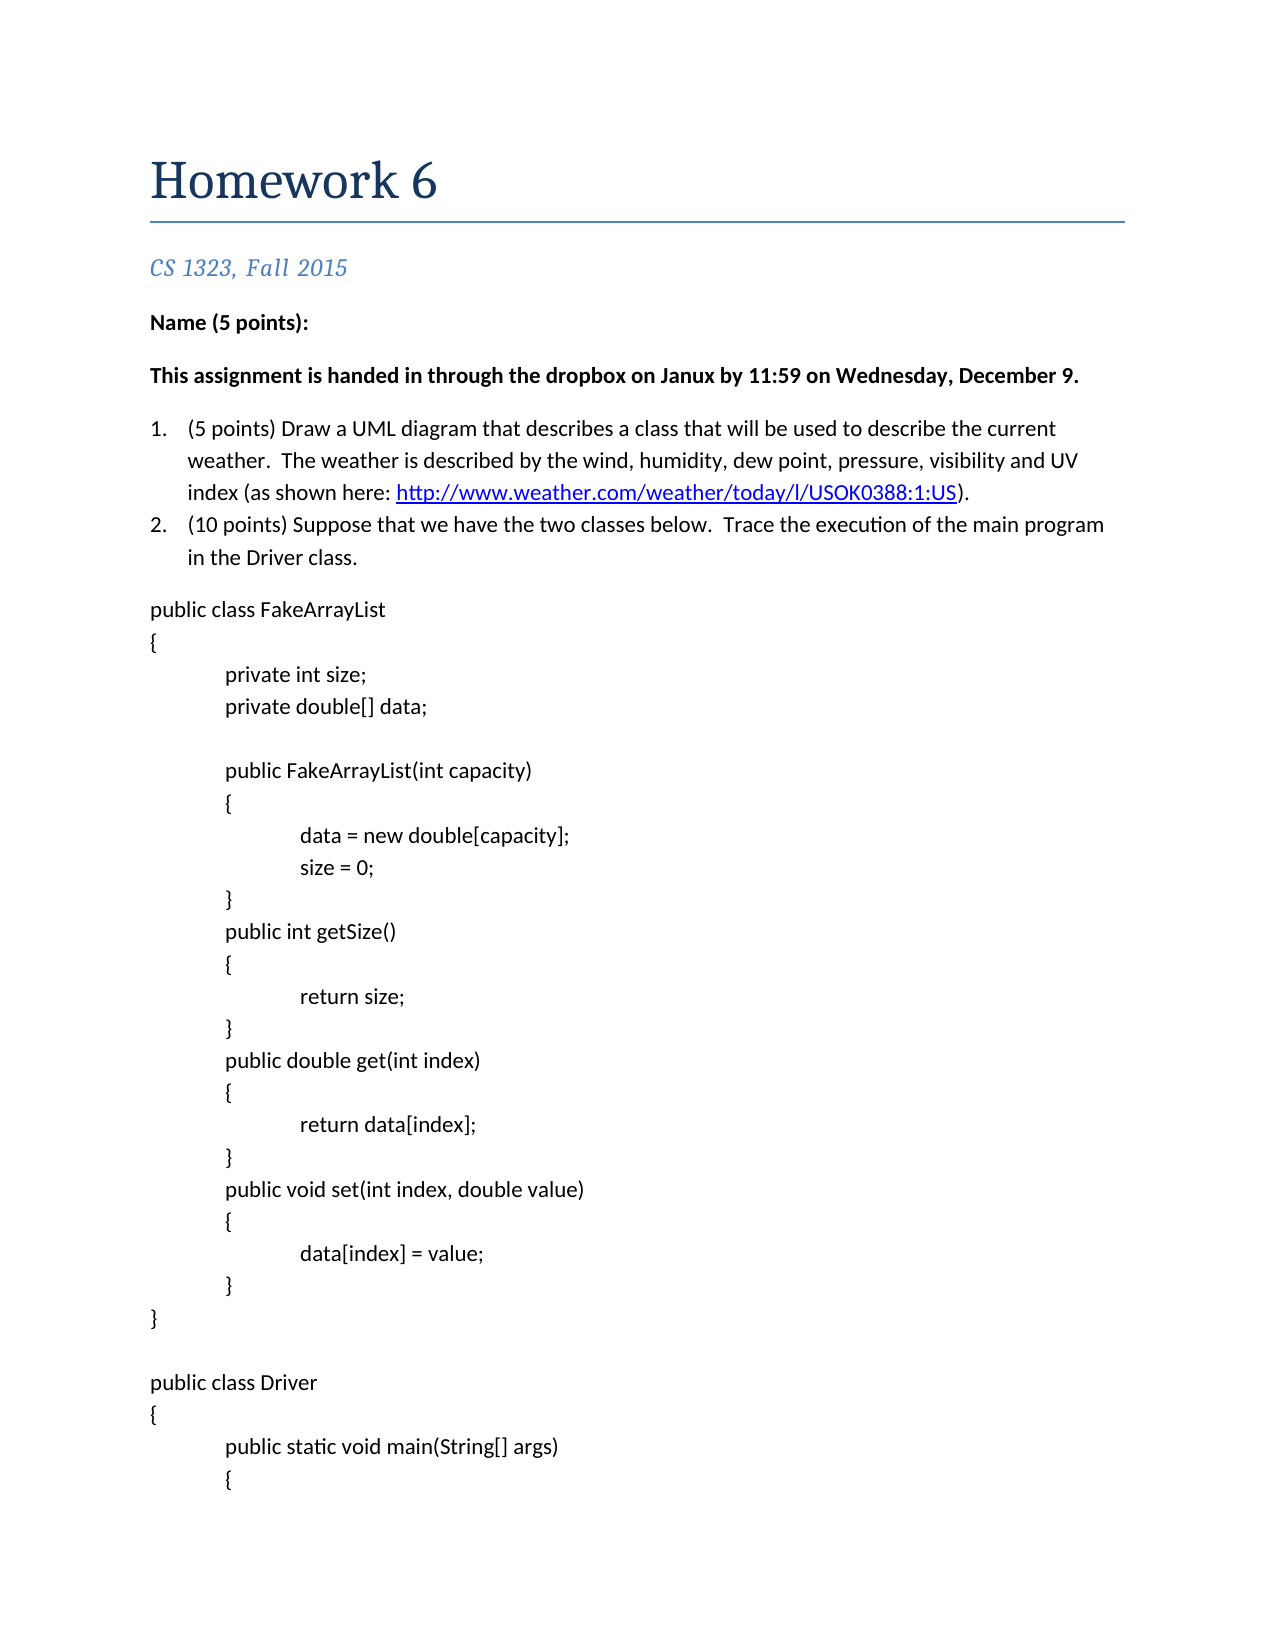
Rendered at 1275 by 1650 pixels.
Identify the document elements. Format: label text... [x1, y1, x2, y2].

text { [150, 1078, 1125, 1106]
text public void set(int index, double value) [150, 1175, 1125, 1203]
text } [150, 1143, 1125, 1171]
text { [150, 789, 1125, 817]
text } [150, 1014, 1125, 1042]
text This assignment is handed in through the dropbox on Janux by 11:59 on Wednesday, December 9. [150, 361, 1125, 389]
text public double get(int index) [150, 1046, 1125, 1074]
text private double[] data; [150, 692, 1125, 720]
text size = 0; [150, 853, 1125, 881]
text public static void main(String[] args) [150, 1432, 1125, 1461]
text public class Driver [150, 1368, 1125, 1396]
title Homework 6 [150, 150, 1125, 221]
text } [150, 885, 1125, 913]
text public class FakeArrayList [150, 596, 1125, 624]
list (10 points) Suppose that we have the two classes below. Trace the execution of the main program in the Driver class. [150, 510, 1125, 571]
text { [150, 1207, 1125, 1235]
text { [150, 628, 1125, 656]
text } [150, 1304, 1125, 1332]
text } [150, 1272, 1125, 1299]
text data = new double[capacity]; [150, 821, 1125, 849]
text data[index] = value; [150, 1239, 1125, 1267]
text { [150, 950, 1125, 978]
text { [150, 1465, 1125, 1493]
text public int getSize() [150, 917, 1125, 946]
text return data[index]; [150, 1111, 1125, 1139]
text private int size; [150, 660, 1125, 688]
list (5 points) Draw a UML diagram that describes a class that will be used to describe the current weather. The weather is described by the wind, humidity, dew point, pressure, visibility and UV index (as shown here: http://www.weather.com/weather/today/l/USOK0388:1:US). [150, 414, 1125, 506]
text public FakeArrayList(int capacity) [150, 757, 1125, 784]
text { [150, 1400, 1125, 1428]
text Name (5 points): [150, 308, 1125, 336]
subtitle CS 1323, Fall 2015 [150, 254, 1125, 283]
text return size; [150, 982, 1125, 1010]
